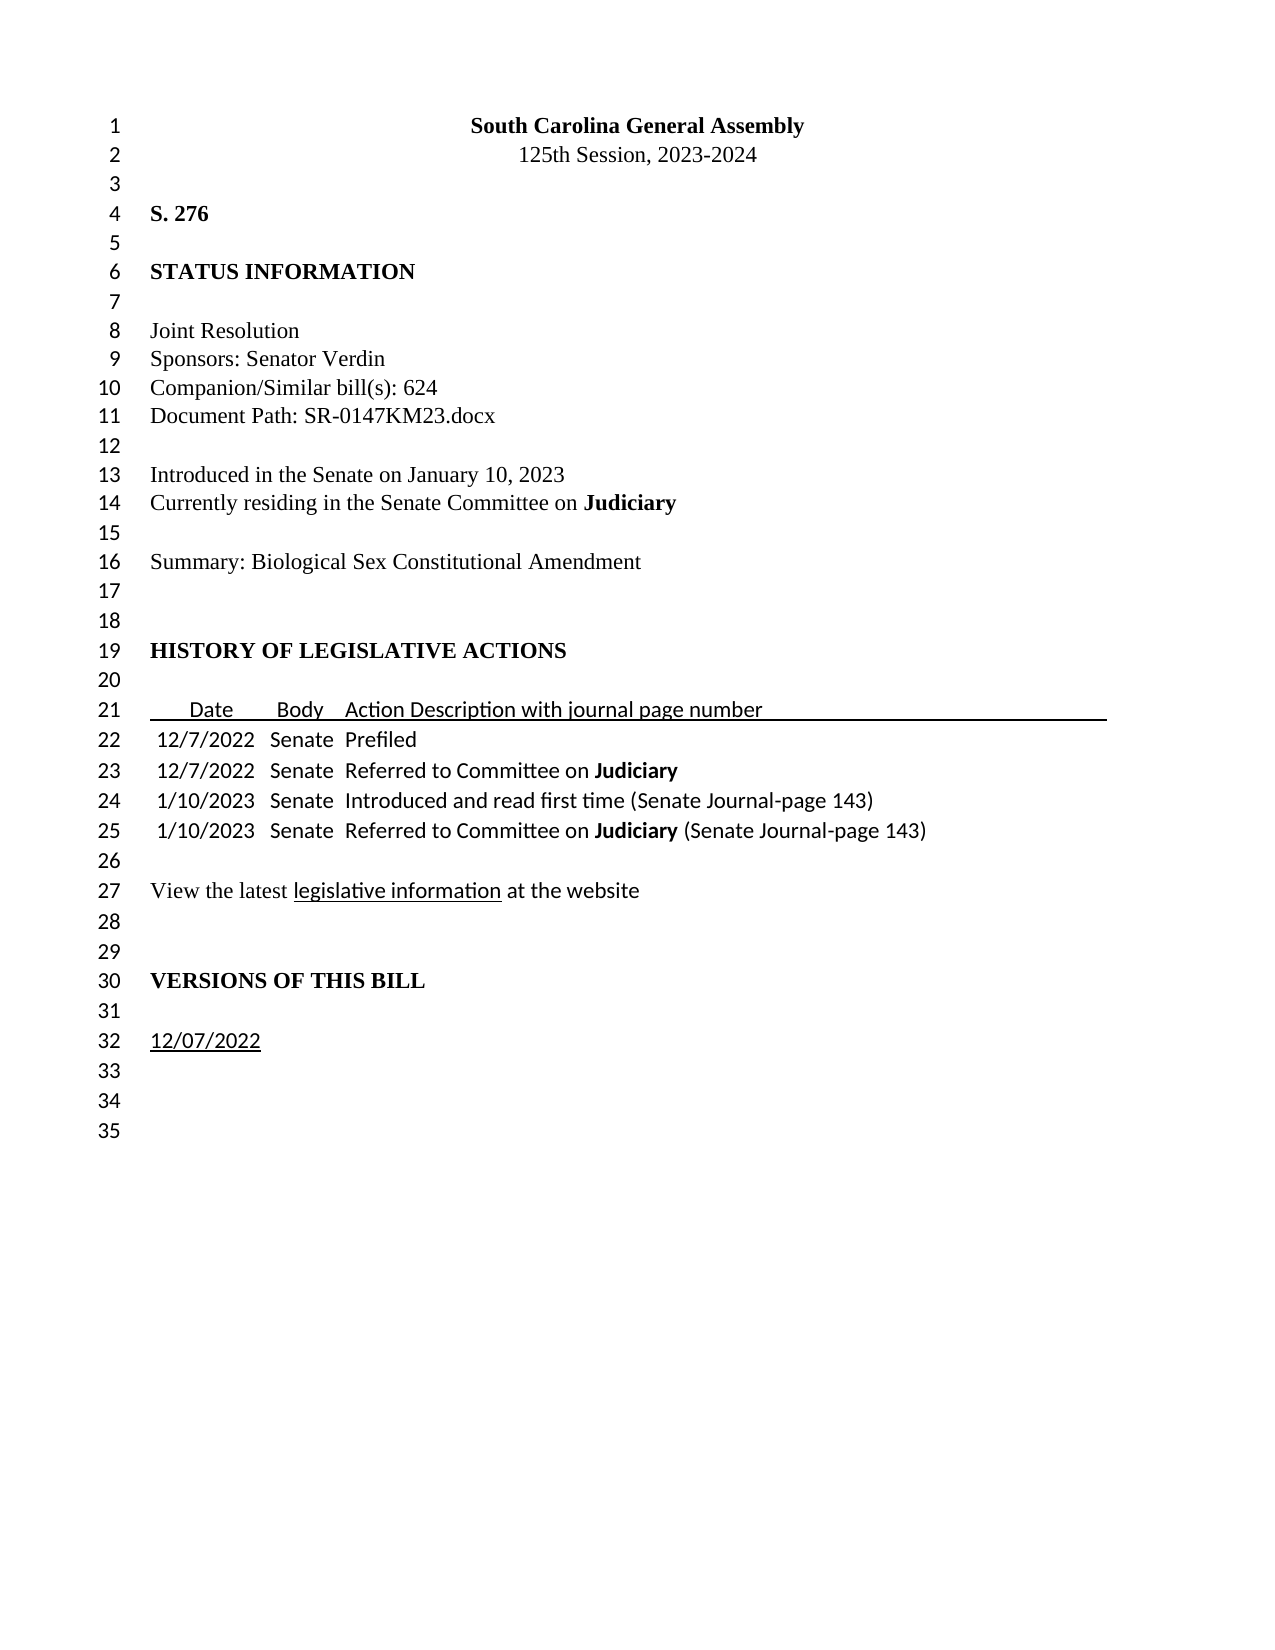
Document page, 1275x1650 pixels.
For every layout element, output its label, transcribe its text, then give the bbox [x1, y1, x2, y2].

text 12/7/2022 Senate Prefiled [150, 726, 1125, 754]
text HISTORY OF LEGISLATIVE ACTIONS [150, 637, 1125, 663]
text Joint Resolution [150, 317, 1125, 343]
text 12/7/2022 Senate Referred to Committee on Judiciary [150, 756, 1125, 784]
text 1/10/2023 Senate Introduced and read first time (Senate Journal-page 143) [150, 786, 1125, 814]
text Currently residing in the Senate Committee on Judiciary [150, 489, 1125, 516]
text S. 276 [150, 199, 1125, 226]
text Summary: Biological Sex Constitutional Amendment [150, 548, 1125, 574]
text Date Body Action Description with journal page number [150, 695, 1125, 723]
text View the latest legislative information at the website [150, 877, 1125, 905]
text STATUS INFORMATION [150, 258, 1125, 284]
text Companion/Similar bill(s): 624 [150, 374, 1125, 400]
text 125th Session, 2023-2024 [150, 141, 1125, 167]
text 12/07/2022 [150, 1026, 1125, 1054]
text VERSIONS OF THIS BILL [150, 967, 1125, 994]
text Introduced in the Senate on January 10, 2023 [150, 461, 1125, 487]
text 1/10/2023 Senate Referred to Committee on Judiciary (Senate Journal-page 143) [150, 816, 1125, 844]
text Sponsors: Senator Verdin [150, 345, 1125, 372]
text South Carolina General Assembly [150, 112, 1125, 139]
text Document Path: SR-0147KM23.docx [150, 402, 1125, 428]
